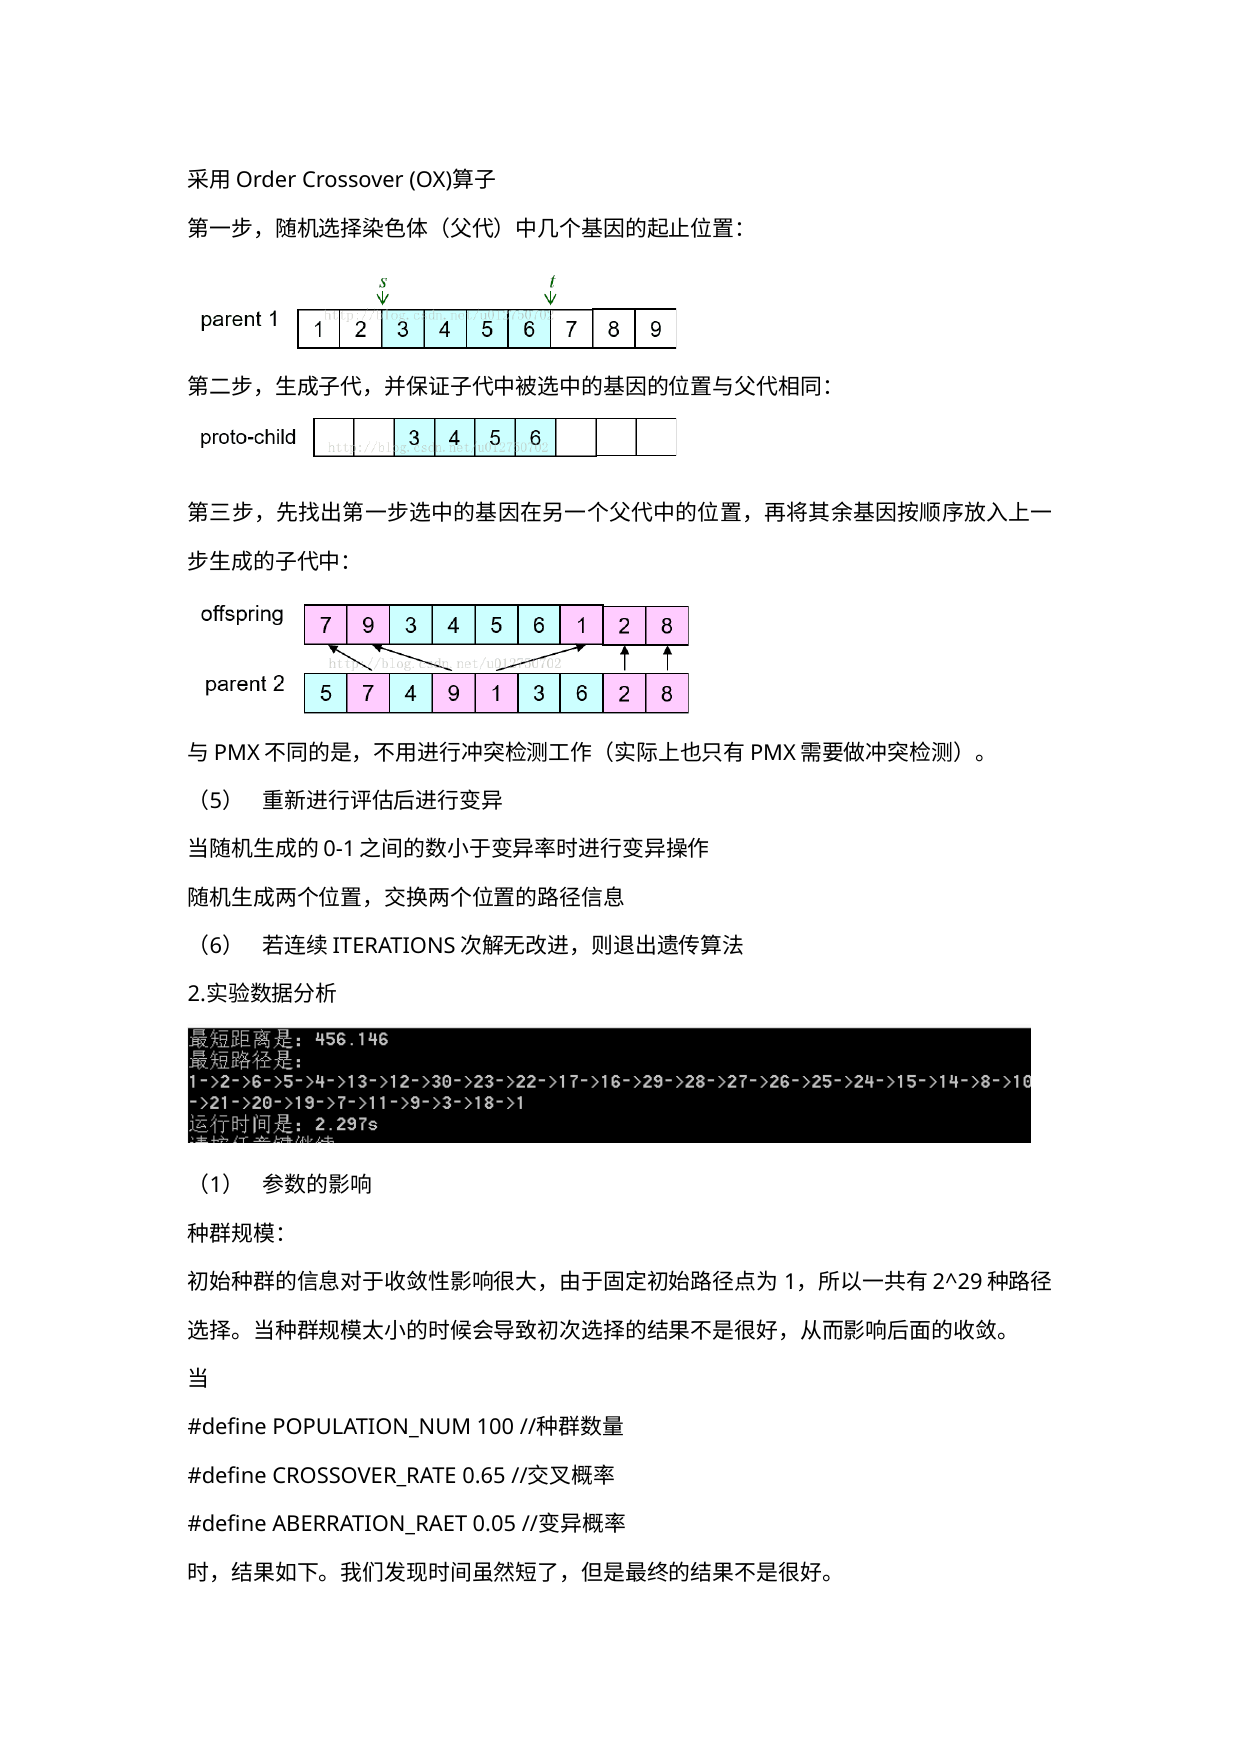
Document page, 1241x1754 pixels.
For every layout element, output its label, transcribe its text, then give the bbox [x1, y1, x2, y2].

picture [187, 591, 689, 720]
text 当 [187, 1361, 1053, 1393]
text #define POPULATION_NUM 100 //种群数量 [187, 1409, 1053, 1442]
text 第三步，先找出第一步选中的基因在另一个父代中的位置，再将其余基因按顺序放入上一步生成的子代中： [187, 495, 1053, 576]
text 随机生成两个位置，交换两个位置的路径信息 [187, 879, 1053, 912]
text 第一步，随机选择染色体（父代）中几个基因的起止位置： [187, 210, 1053, 243]
picture [187, 417, 677, 463]
list 若连续ITERATIONS次解无改进，则退出遗传算法 [187, 928, 1053, 960]
text 与PMX不同的是，不用进行冲突检测工作（实际上也只有PMX需要做冲突检测）。 [187, 734, 1053, 767]
text 第二步，生成子代，并保证子代中被选中的基因的位置与父代相同： [187, 369, 1053, 401]
text 采用Order Crossover (OX)算子 [187, 162, 1053, 194]
text #define CROSSOVER_RATE 0.65 //交叉概率 [187, 1457, 1053, 1490]
text 2.实验数据分析 [187, 976, 1053, 1008]
text 初始种群的信息对于收敛性影响很大，由于固定初始路径点为1，所以一共有2^29种路径选择。当种群规模太小的时候会导致初次选择的结果不是很好，从而影响后面的收敛。 [187, 1264, 1053, 1345]
picture [187, 1024, 1031, 1143]
text #define ABERRATION_RAET 0.05 //变异概率 [187, 1506, 1053, 1538]
list 参数的影响 [187, 1167, 1053, 1199]
list 重新进行评估后进行变异 [187, 783, 1053, 815]
text 时，结果如下。我们发现时间虽然短了，但是最终的结果不是很好。 [187, 1554, 1053, 1587]
text 种群规模： [187, 1215, 1053, 1248]
picture [187, 258, 677, 355]
text 当随机生成的0-1之间的数小于变异率时进行变异操作 [187, 831, 1053, 863]
